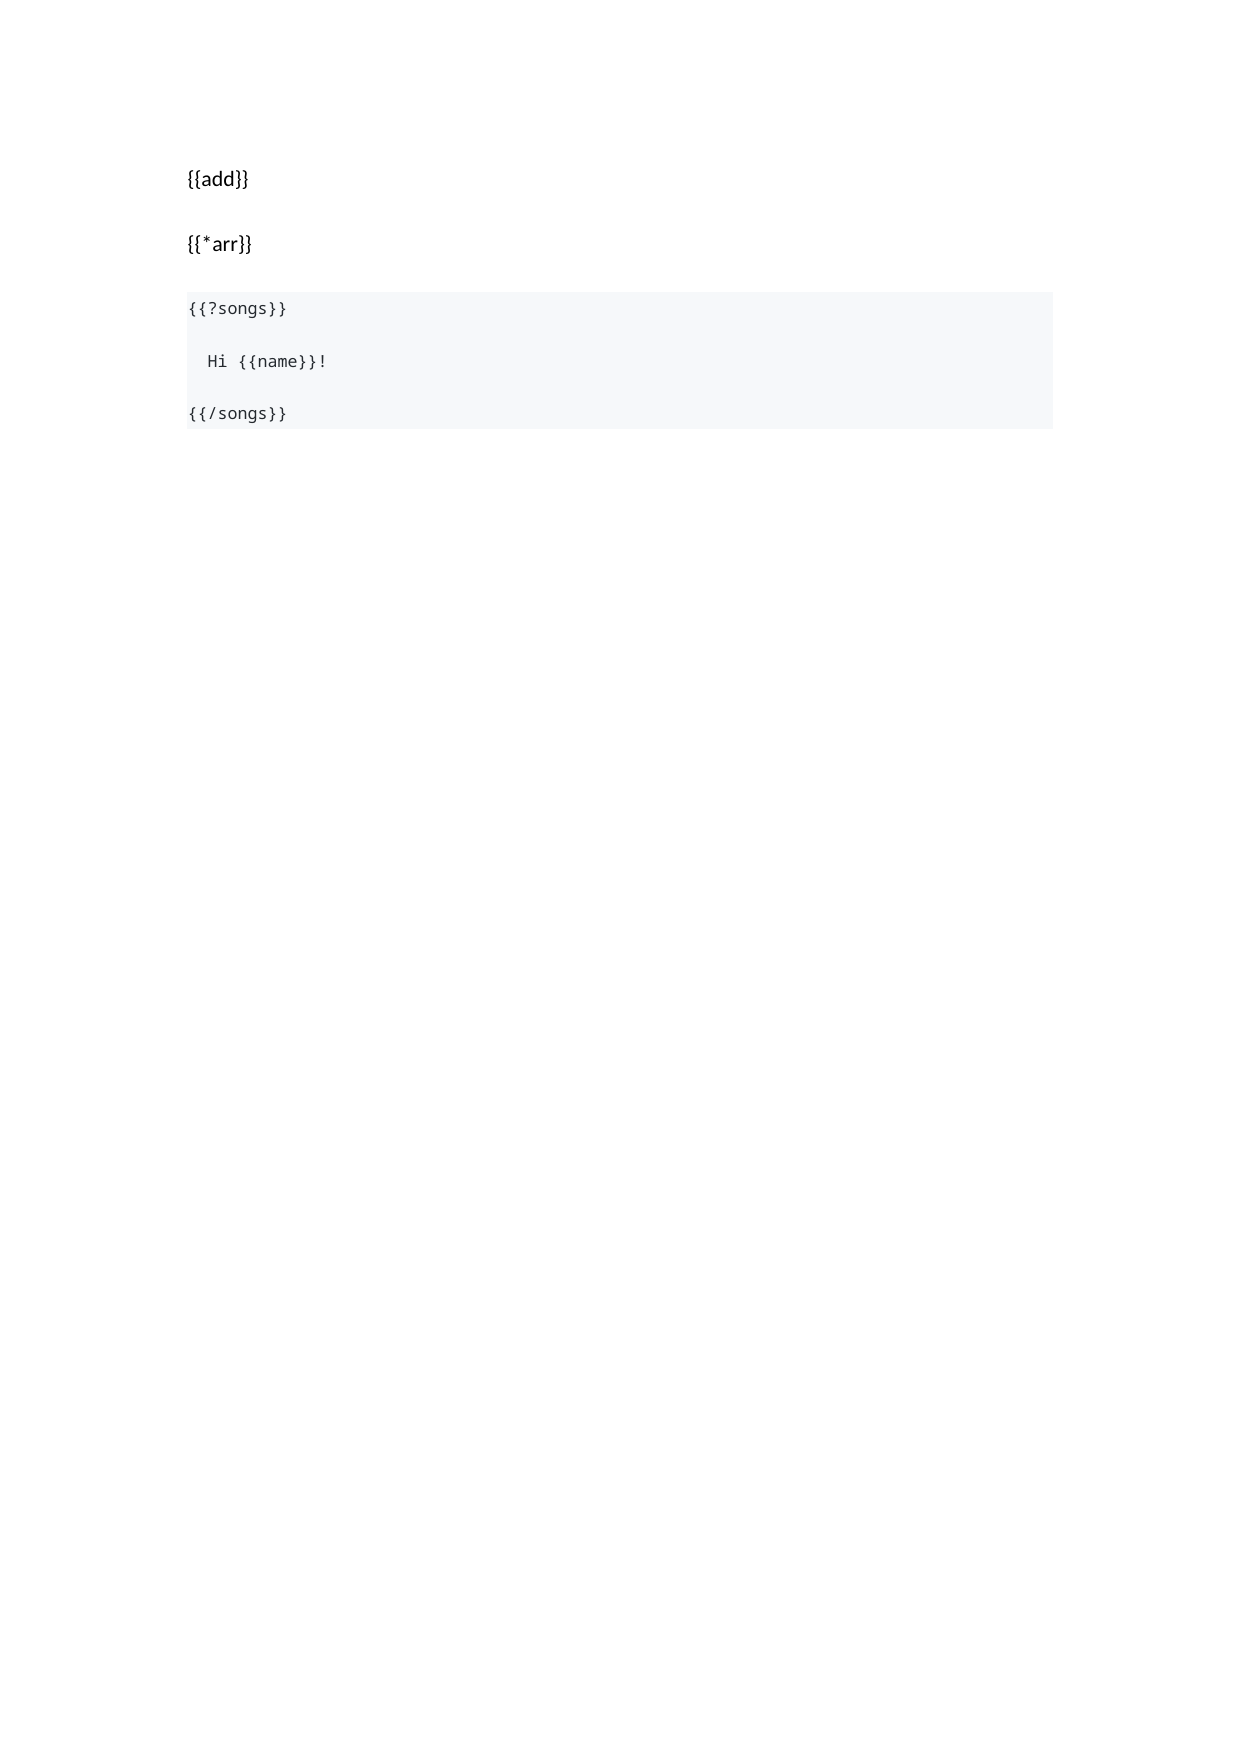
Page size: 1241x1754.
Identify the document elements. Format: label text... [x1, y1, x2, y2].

text {{?songs}} [187, 292, 1053, 324]
text {{add}} [187, 162, 1053, 194]
text {{*arr}} [187, 227, 1053, 259]
text Hi {{name}}! [187, 344, 1053, 377]
text {{/songs}} [187, 397, 1053, 429]
